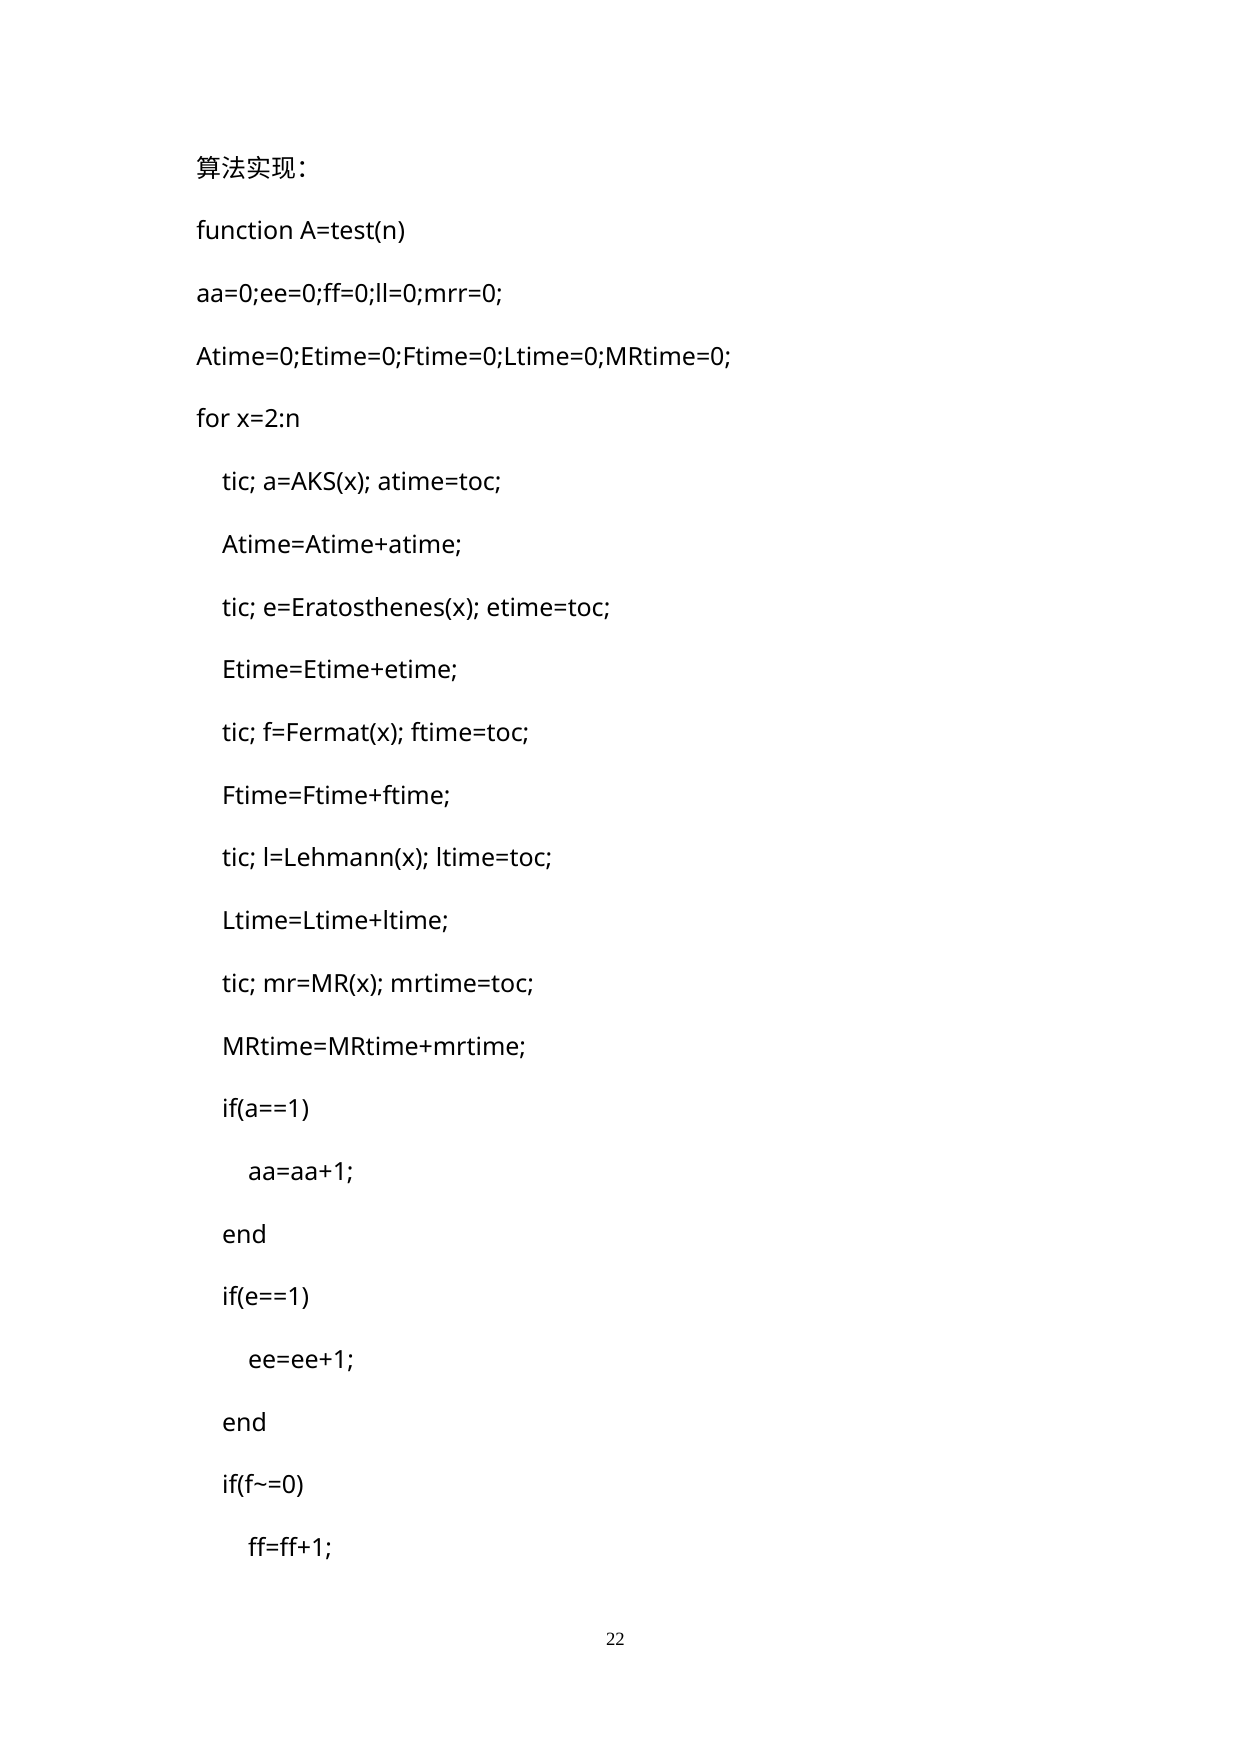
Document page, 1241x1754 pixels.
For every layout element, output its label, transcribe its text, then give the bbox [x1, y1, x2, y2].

text tic; mr=MR(x); mrtime=toc; [146, 965, 1094, 999]
text Atime=0;Etime=0;Ftime=0;Ltime=0;MRtime=0; [146, 338, 1094, 372]
text end [146, 1404, 1094, 1438]
text tic; l=Lehmann(x); ltime=toc; [146, 840, 1094, 874]
text tic; f=Fermat(x); ftime=toc; [146, 714, 1094, 749]
text if(f~=0) [146, 1467, 1094, 1501]
text MRtime=MRtime+mrtime; [146, 1028, 1094, 1062]
text for x=2:n [146, 401, 1094, 435]
text aa=aa+1; [146, 1153, 1094, 1188]
text if(e==1) [146, 1279, 1094, 1313]
text ff=ff+1; [146, 1530, 1094, 1564]
text function A=test(n) [146, 213, 1094, 247]
text Atime=Atime+atime; [146, 526, 1094, 561]
text Ltime=Ltime+ltime; [146, 903, 1094, 937]
text 算法实现： [146, 148, 1094, 184]
text tic; a=AKS(x); atime=toc; [146, 464, 1094, 498]
text end [146, 1216, 1094, 1250]
text aa=0;ee=0;ff=0;ll=0;mrr=0; [146, 276, 1094, 310]
text if(a==1) [146, 1091, 1094, 1125]
text ee=ee+1; [146, 1342, 1094, 1376]
text Ftime=Ftime+ftime; [146, 777, 1094, 811]
text Etime=Etime+etime; [146, 652, 1094, 686]
text tic; e=Eratosthenes(x); etime=toc; [146, 589, 1094, 623]
